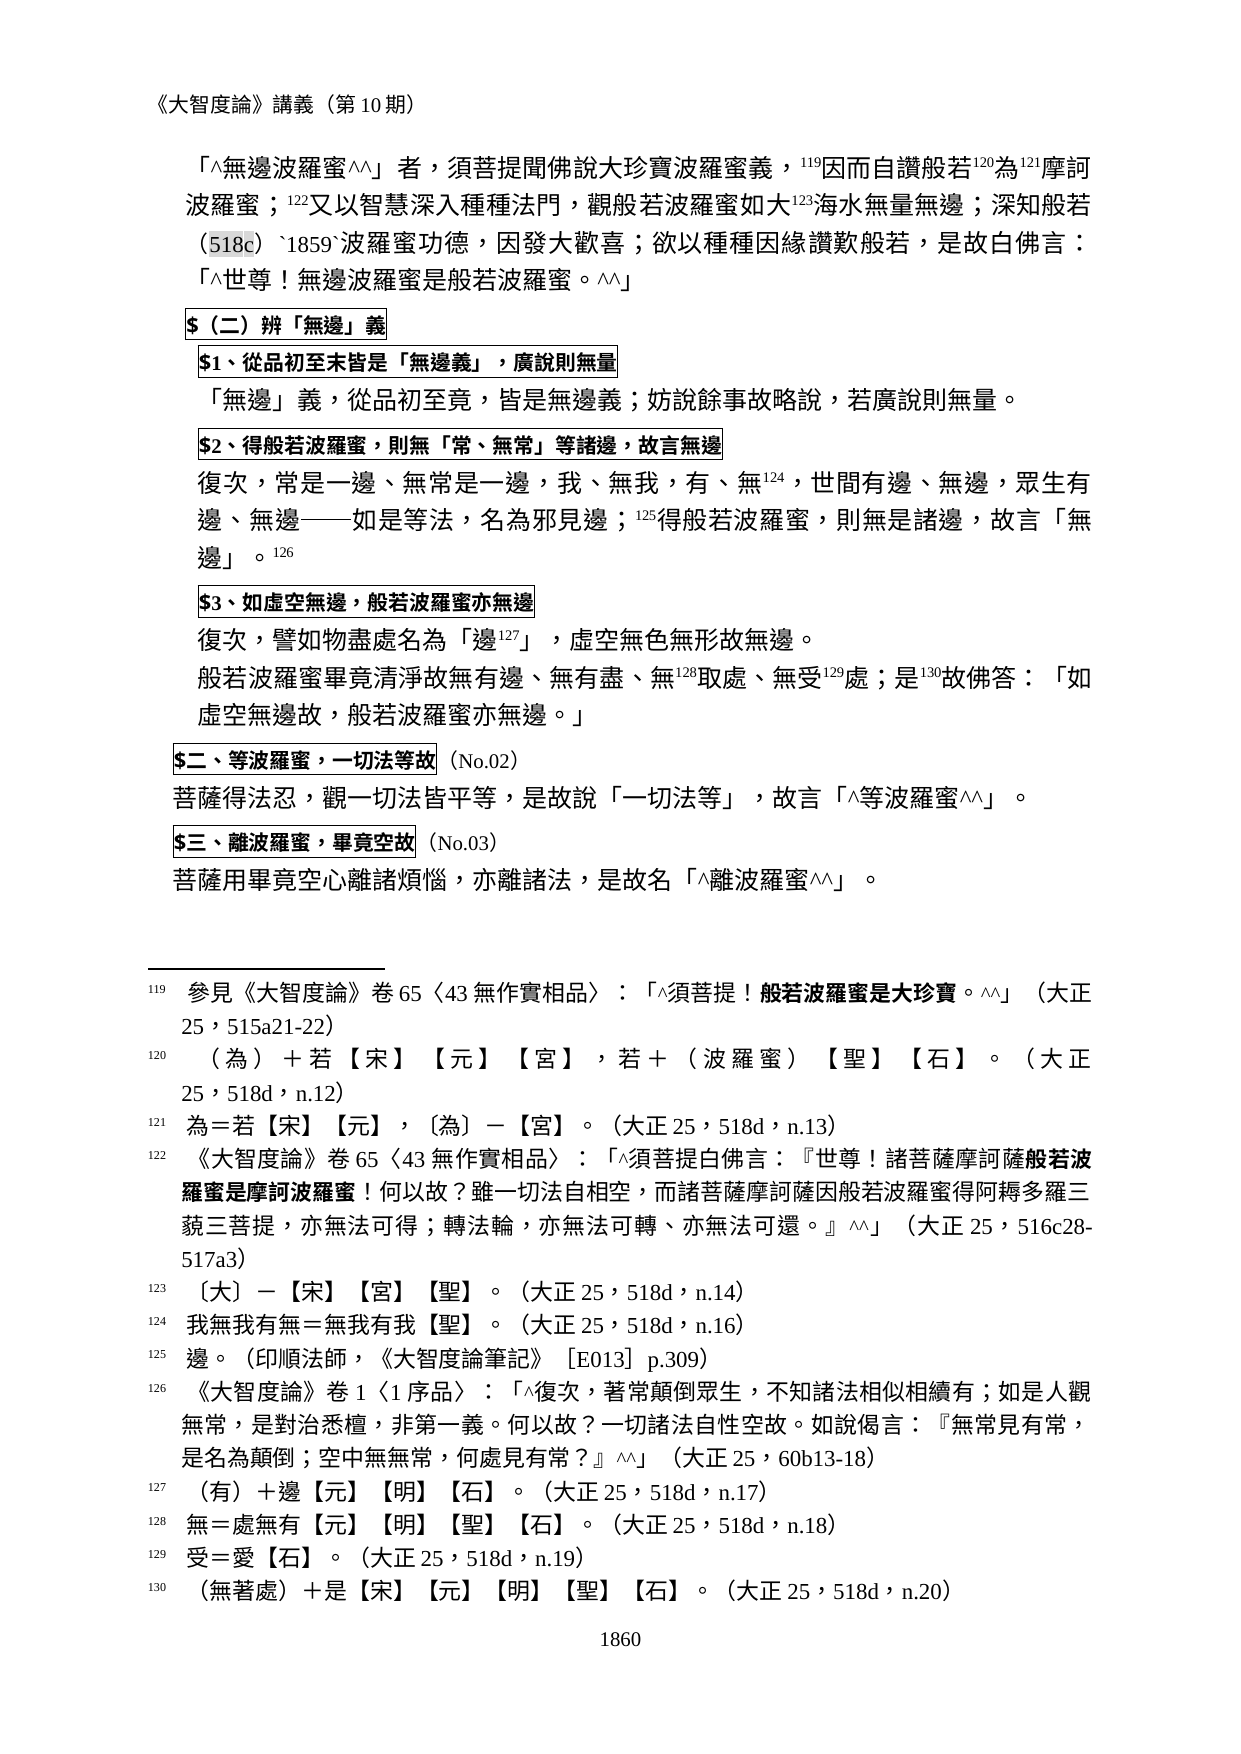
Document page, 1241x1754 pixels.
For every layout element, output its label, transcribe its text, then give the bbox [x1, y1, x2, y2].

text $二、等波羅蜜，一切法等故（No.02） [173, 740, 1092, 778]
text 「^無邊波羅蜜^^」者，須菩提聞佛說大珍寶波羅蜜義，因而自讚般若為摩訶波羅蜜；又以智慧深入種種法門，觀般若波羅蜜如大海水無量無邊；深知般若（）`1859`波羅蜜功德，因發大歡喜；欲以種種因緣讚歎般若，是故白佛言：「^世尊！無邊波羅蜜是般若波羅蜜。^^」 [185, 148, 1092, 298]
text 復次，譬如物盡處名為「邊」，虛空無色無形故無邊。 [198, 620, 1092, 658]
text $1、從品初至末皆是「無邊義」，廣說則無量 [198, 343, 1092, 380]
text $3、如虛空無邊，般若波羅蜜亦無邊 [198, 583, 1092, 620]
text $2、得般若波羅蜜，則無「常、無常」等諸邊，故言無邊 [198, 425, 1092, 463]
text $三、離波羅蜜，畢竟空故（No.03） [173, 823, 1092, 860]
text 「無邊」義，從品初至竟，皆是無邊義；妨說餘事故略說，若廣說則無量。 [198, 380, 1092, 418]
text 菩薩得法忍，觀一切法皆平等，是故說「一切法等」，故言「^等波羅蜜^^」。 [173, 778, 1092, 815]
text 復次，常是一邊、無常是一邊，我、無我，有、無，世間有邊、無邊，眾生有邊、無邊──如是等法，名為邪見邊；得般若波羅蜜，則無是諸邊，故言「無邊」。 [198, 463, 1092, 575]
text 般若波羅蜜畢竟清淨故無有邊、無有盡、無取處、無受處；是故佛答：「如虛空無邊故，般若波羅蜜亦無邊。」 [198, 658, 1092, 733]
text $（二）辨「無邊」義 [185, 305, 1092, 343]
text 菩薩用畢竟空心離諸煩惱，亦離諸法，是故名「^離波羅蜜^^」。 [173, 860, 1092, 898]
